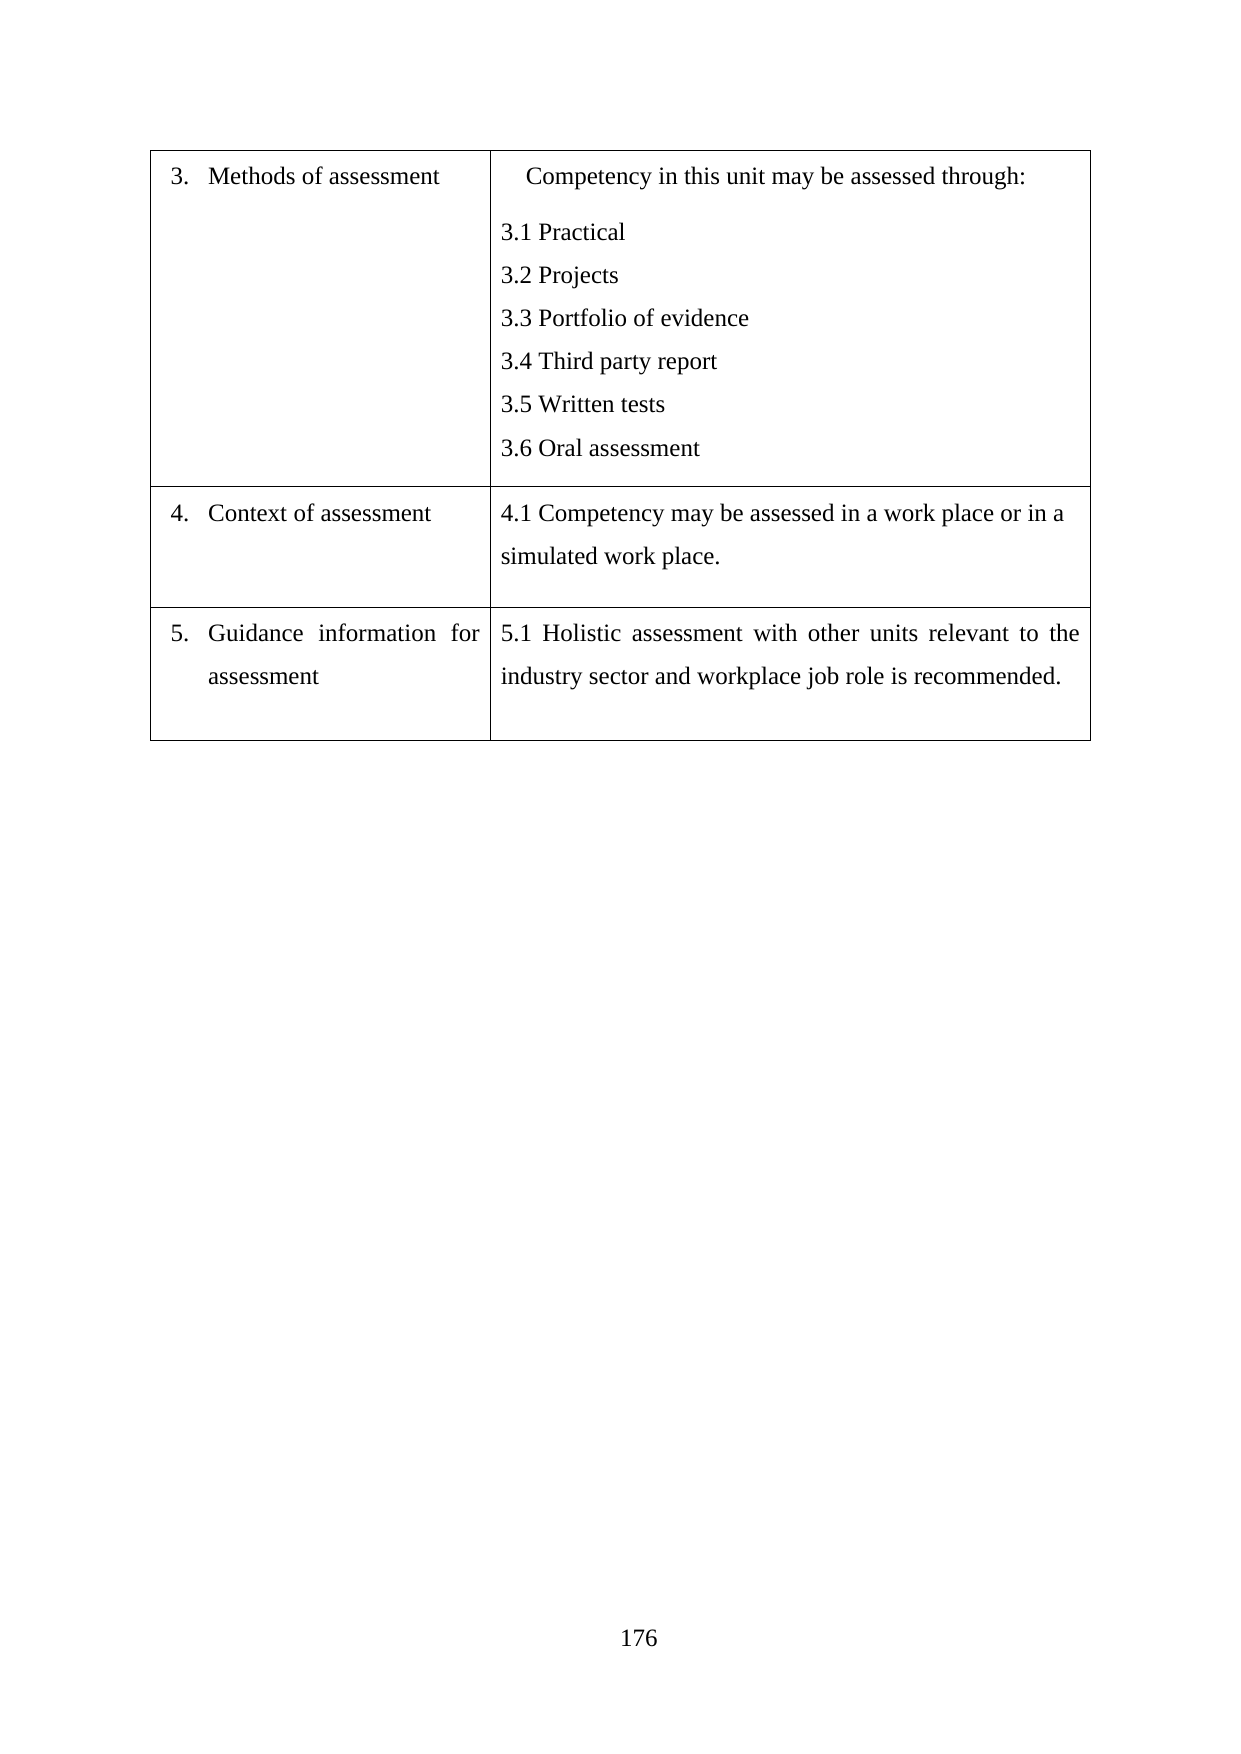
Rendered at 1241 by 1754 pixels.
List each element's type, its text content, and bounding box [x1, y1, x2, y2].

table_cell Competency in this unit may be assessed through: Practical Projects Portfolio of evidence Third party report Written tests Oral assessment [491, 151, 1090, 486]
table_cell 5.1 Holistic assessment with other units relevant to the industry sector and workplace job role is recommended. [491, 608, 1090, 740]
table_cell Methods of assessment [151, 151, 490, 486]
table_cell 4.1 Competency may be assessed in a work place or in a simulated work place. [491, 487, 1090, 607]
table_cell Guidance information for assessment [151, 608, 490, 740]
table_cell Context of assessment [151, 487, 490, 607]
